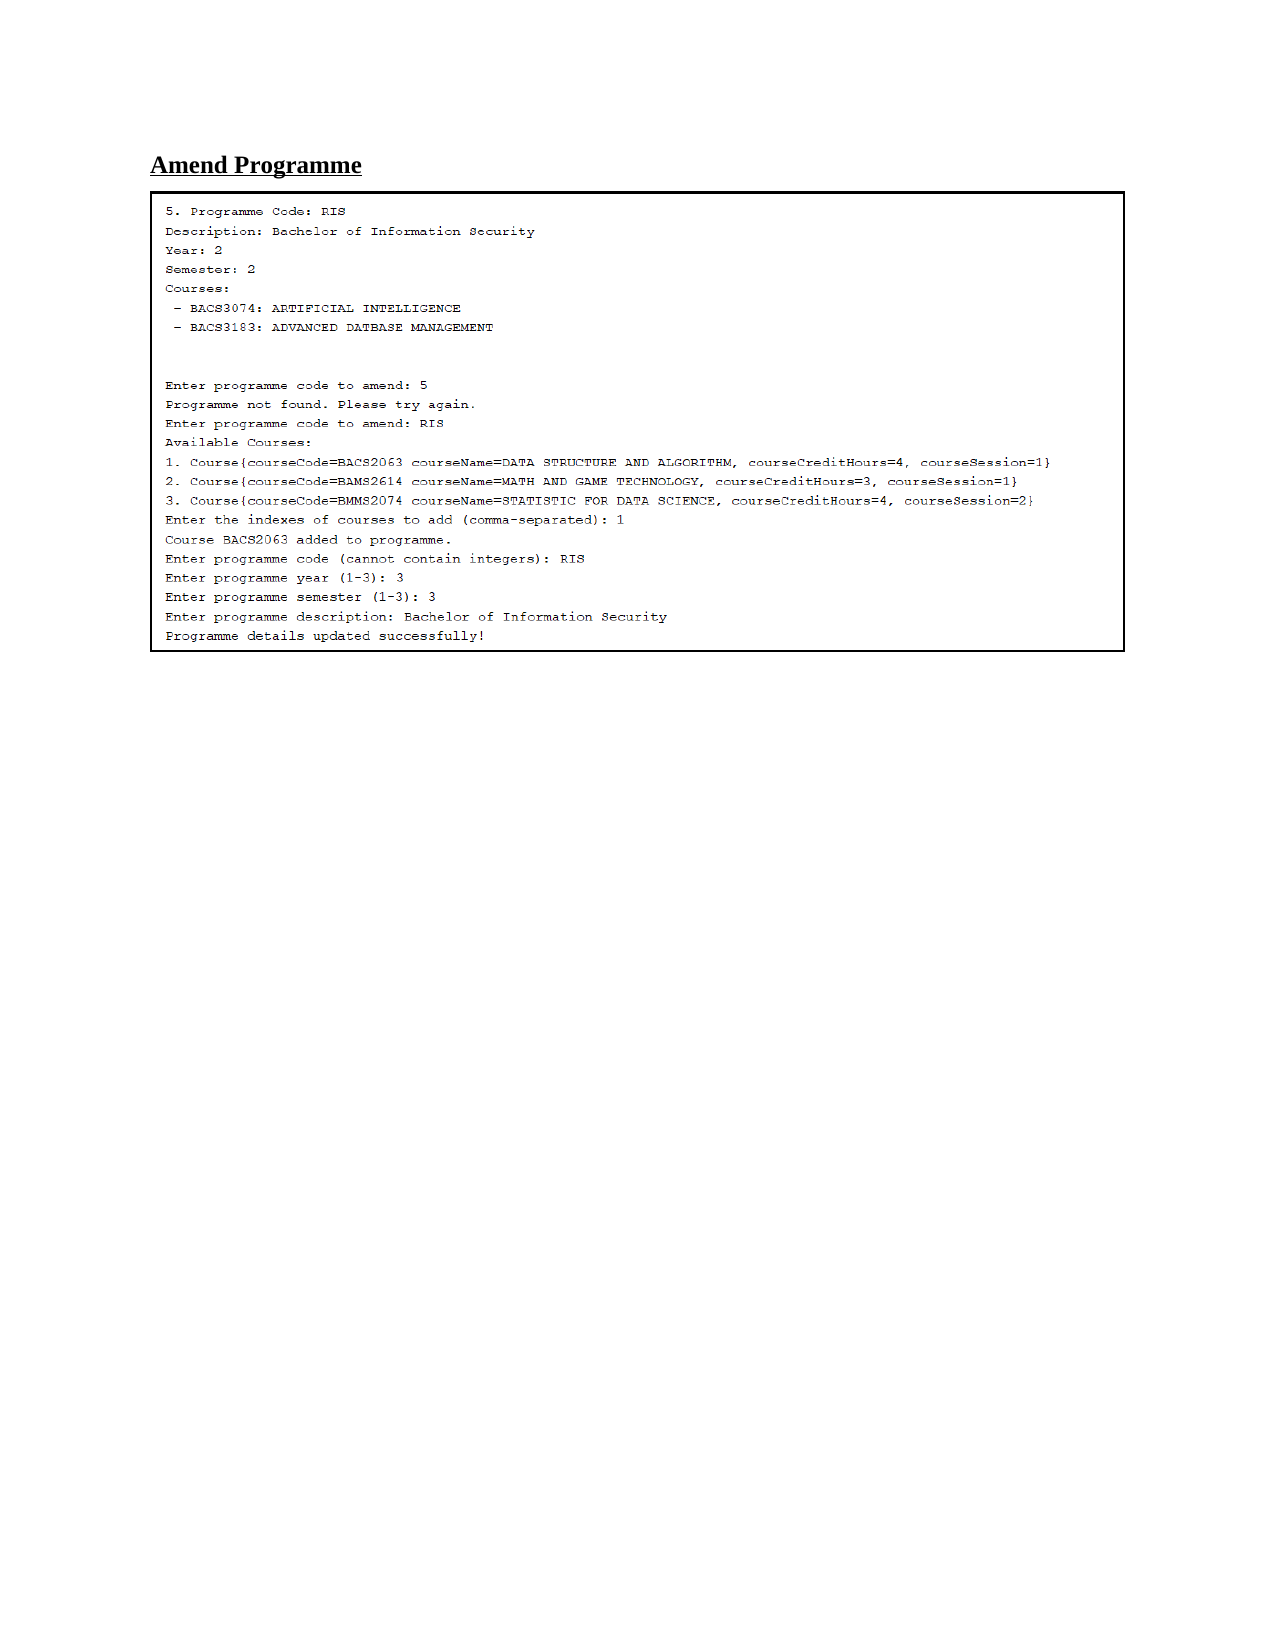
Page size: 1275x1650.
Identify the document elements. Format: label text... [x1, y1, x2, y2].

picture [152, 194, 1123, 650]
subtitle Amend Programme [150, 150, 1125, 179]
